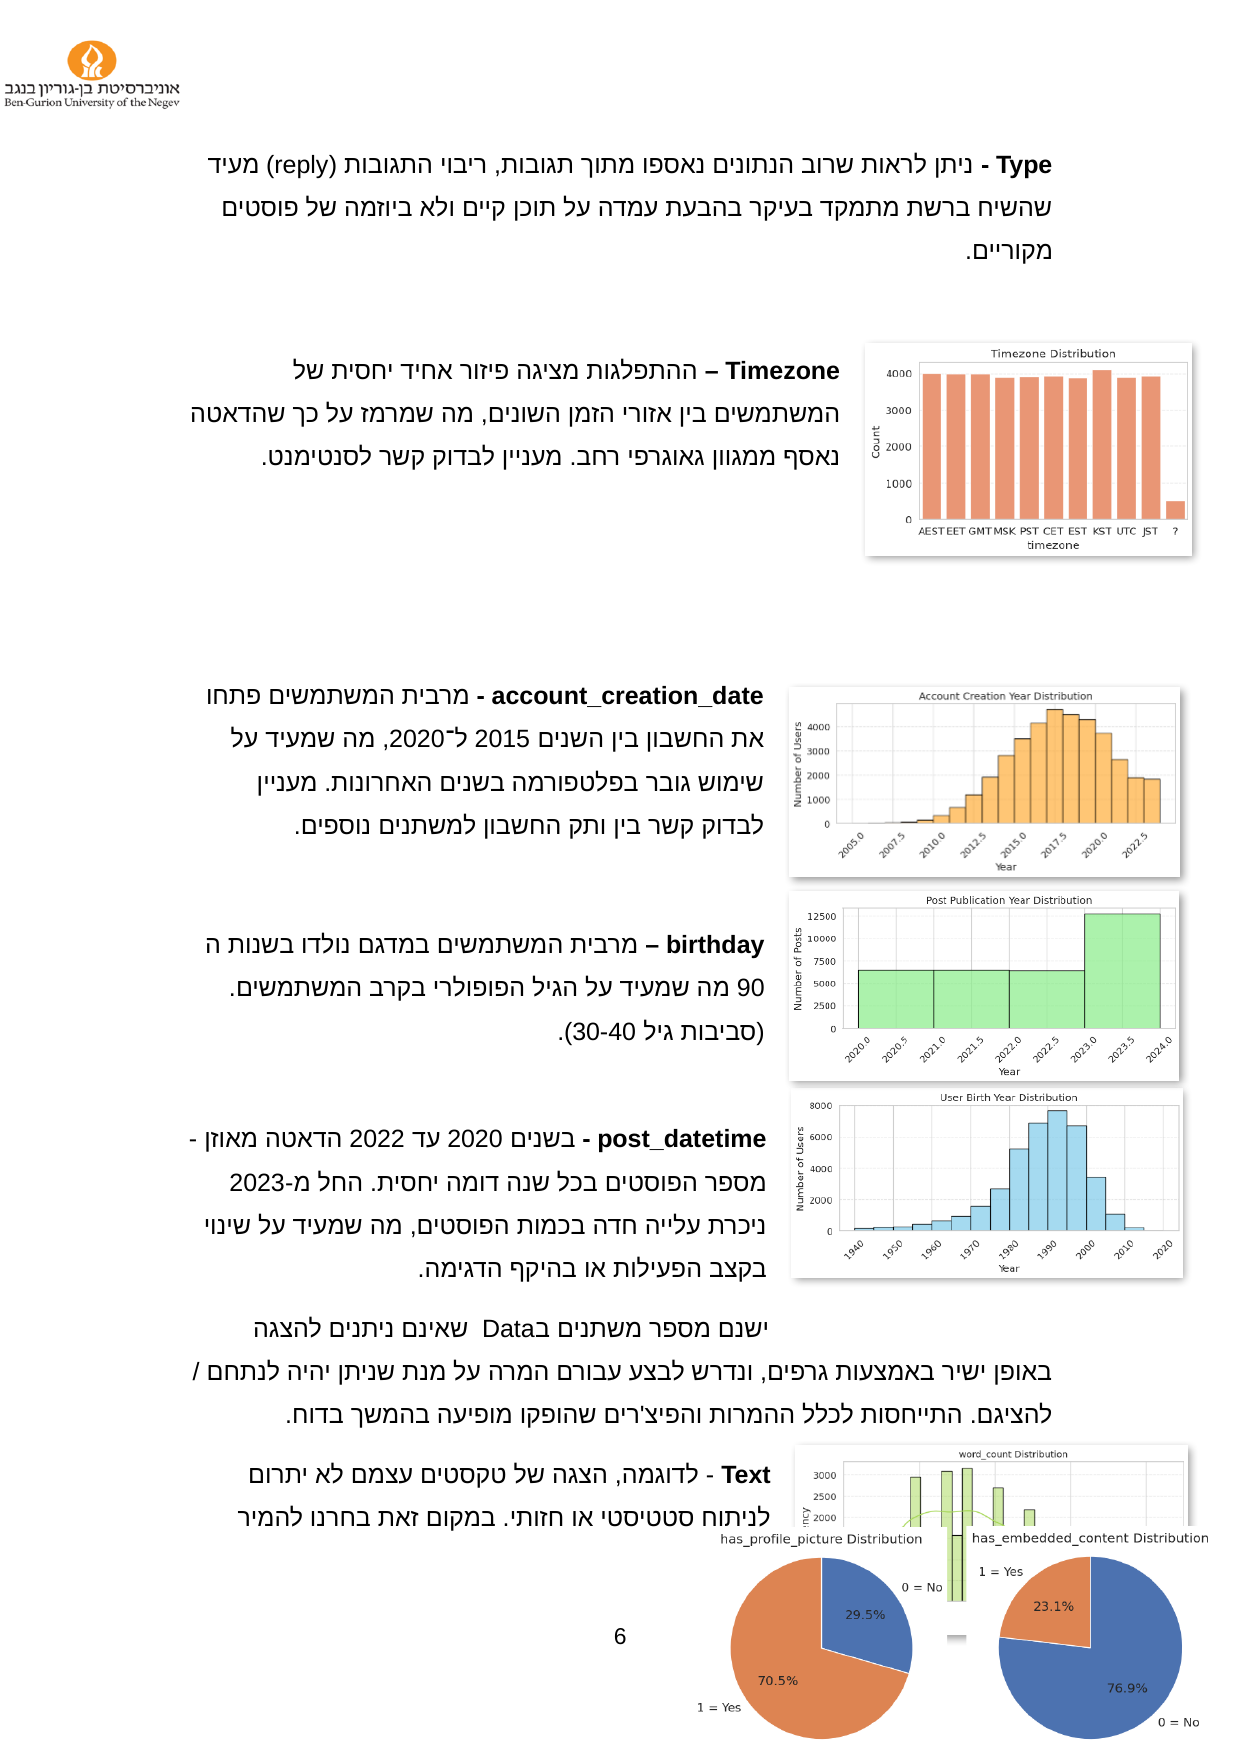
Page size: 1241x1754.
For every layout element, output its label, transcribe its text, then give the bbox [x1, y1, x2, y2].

picture [690, 1445, 1213, 1751]
text post_datetime - בשנים 2020 עד 2022 הדאטה מאוזן - מספר הפוסטים בכל שנה דומה יחסית. החל מ-2023 ניכרת עלייה חדה בכמות הפוסטים, מה שמעיד על שינוי בקצב הפעילות או בהיקף הדגימה. [187, 1124, 792, 1282]
text Timezone – ההתפלגות מציגה פיזור אחיד יחסית של המשתמשים בין אזורי הזמן השונים, מה שמרמז על כך שהדאטה נאסף ממגוון גאוגרפי רחב. מעניין לבדוק קשר לסנטימנט. [187, 356, 863, 471]
text birthday – מרבית המשתמשים במדגם נולדו בשנות ה90 מה שמעיד על הגיל הפופולרי בקרב המשתמשים. (סביבות גיל 30-40). [187, 930, 792, 1092]
text account_creation_date - מרבית המשתמשים פתחו את החשבון בין השנים 2015 ל־2020, מה שמעיד על שימוש גובר בפלטפורמה בשנים האחרונות. מעניין לבדוק קשר בין ותק החשבון למשתנים נוספים. [187, 681, 1053, 839]
picture [865, 343, 1192, 556]
picture [789, 687, 1180, 877]
picture [789, 891, 1179, 1081]
picture [791, 1088, 1183, 1278]
picture [0, 36, 185, 112]
text ישנם מספר משתנים בData שאינם ניתנים להצגה באופן ישיר באמצעות גרפים, ונדרש לבצע עבורם המרה על מנת שניתן יהיה לנתחם / להציגם. התייחסות לכלל ההמרות והפיצ'רים שהופקו מופיעה בהמשך בדוח. [187, 1313, 1053, 1428]
